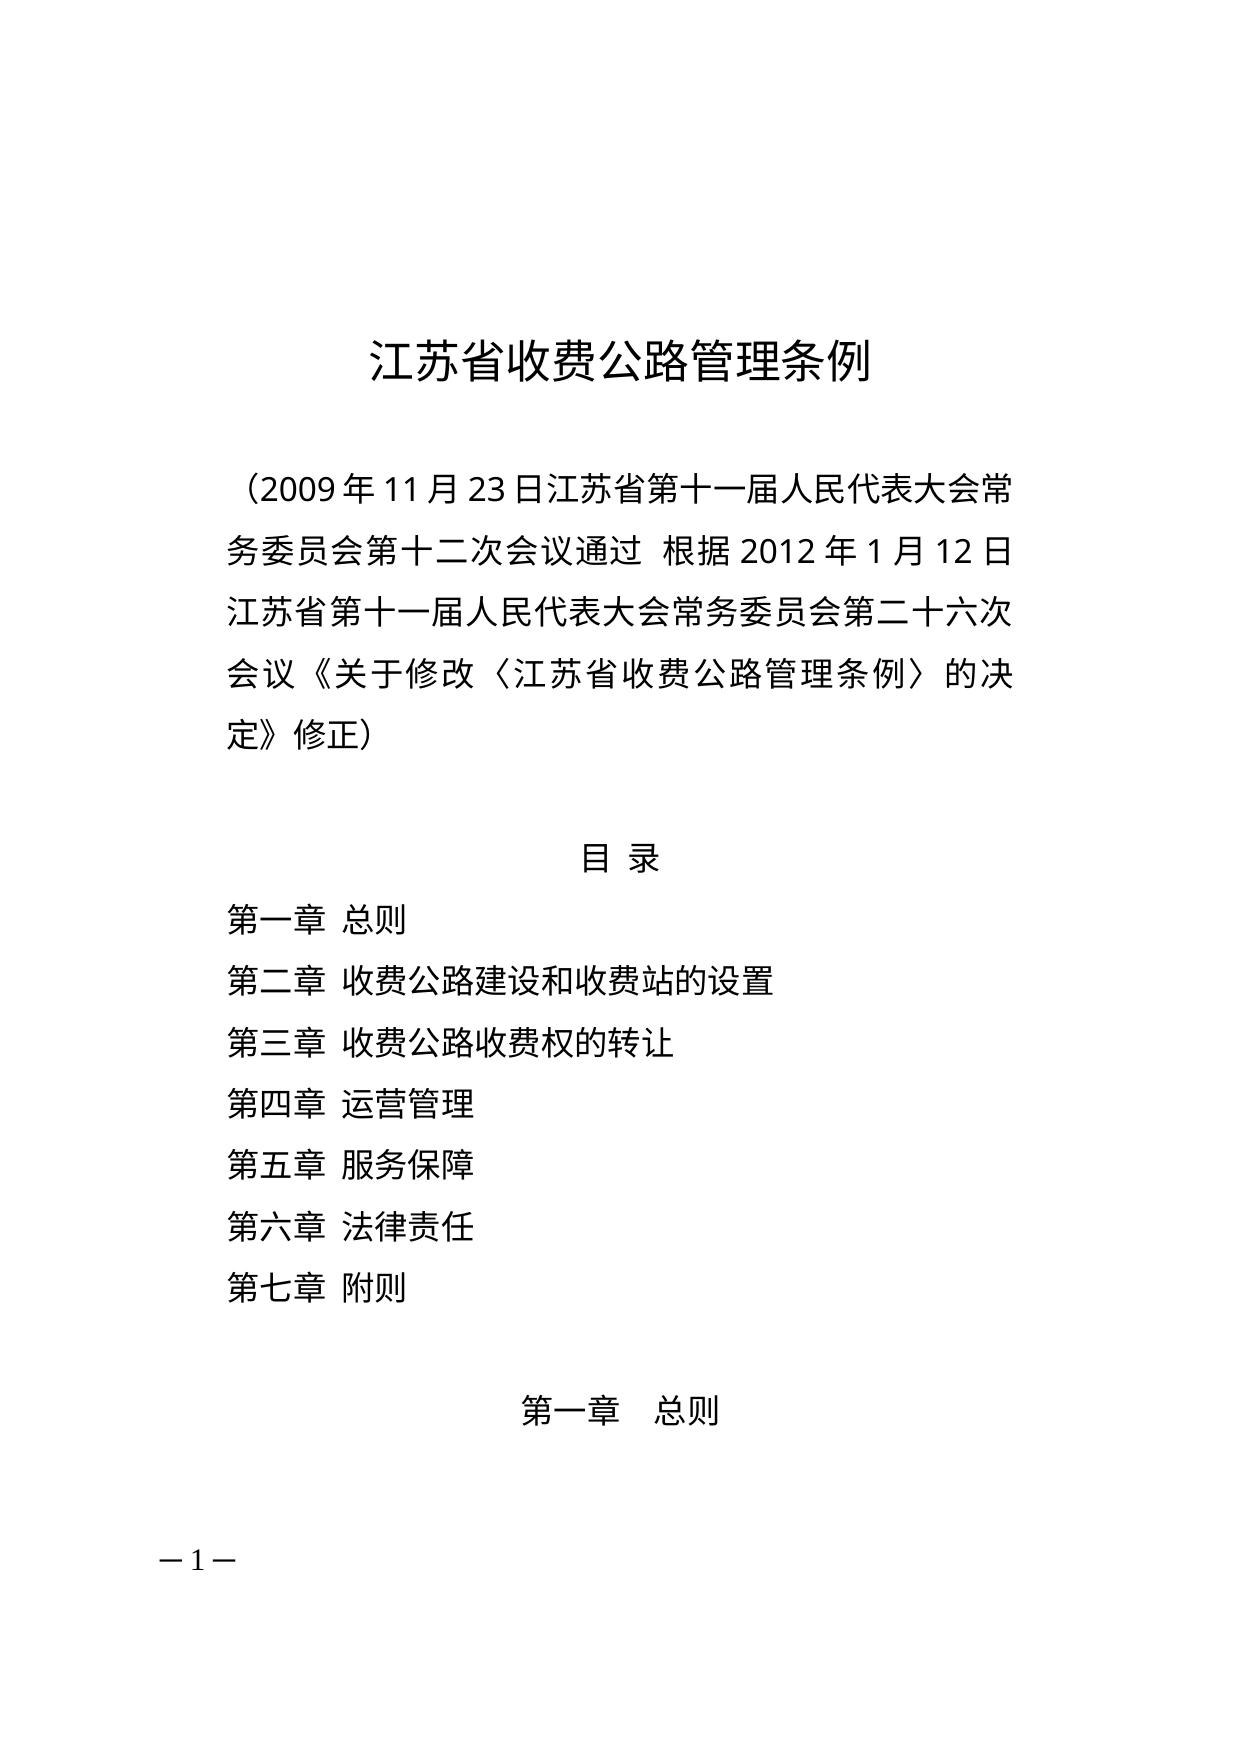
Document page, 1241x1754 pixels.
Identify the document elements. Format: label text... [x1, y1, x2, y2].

text （2009年11月23日江苏省第十一届人民代表大会常务委员会第十二次会议通过 根据2012年1月12日江苏省第十一届人民代表大会常务委员会第二十六次会议《关于修改〈江苏省收费公路管理条例〉的决定》修正） [226, 453, 1014, 760]
text 第二章 收费公路建设和收费站的设置 [159, 944, 1081, 1006]
text 第三章 收费公路收费权的转让 [159, 1006, 1081, 1067]
text 第七章 附则 [159, 1252, 1081, 1313]
text 第一章 总则 [159, 1374, 1081, 1436]
text 第四章 运营管理 [159, 1067, 1081, 1129]
text 目 录 [159, 821, 1081, 883]
text 第六章 法律责任 [159, 1190, 1081, 1252]
text 江苏省收费公路管理条例 [159, 330, 1081, 391]
text 第五章 服务保障 [159, 1129, 1081, 1190]
text 第一章 总则 [159, 883, 1081, 944]
